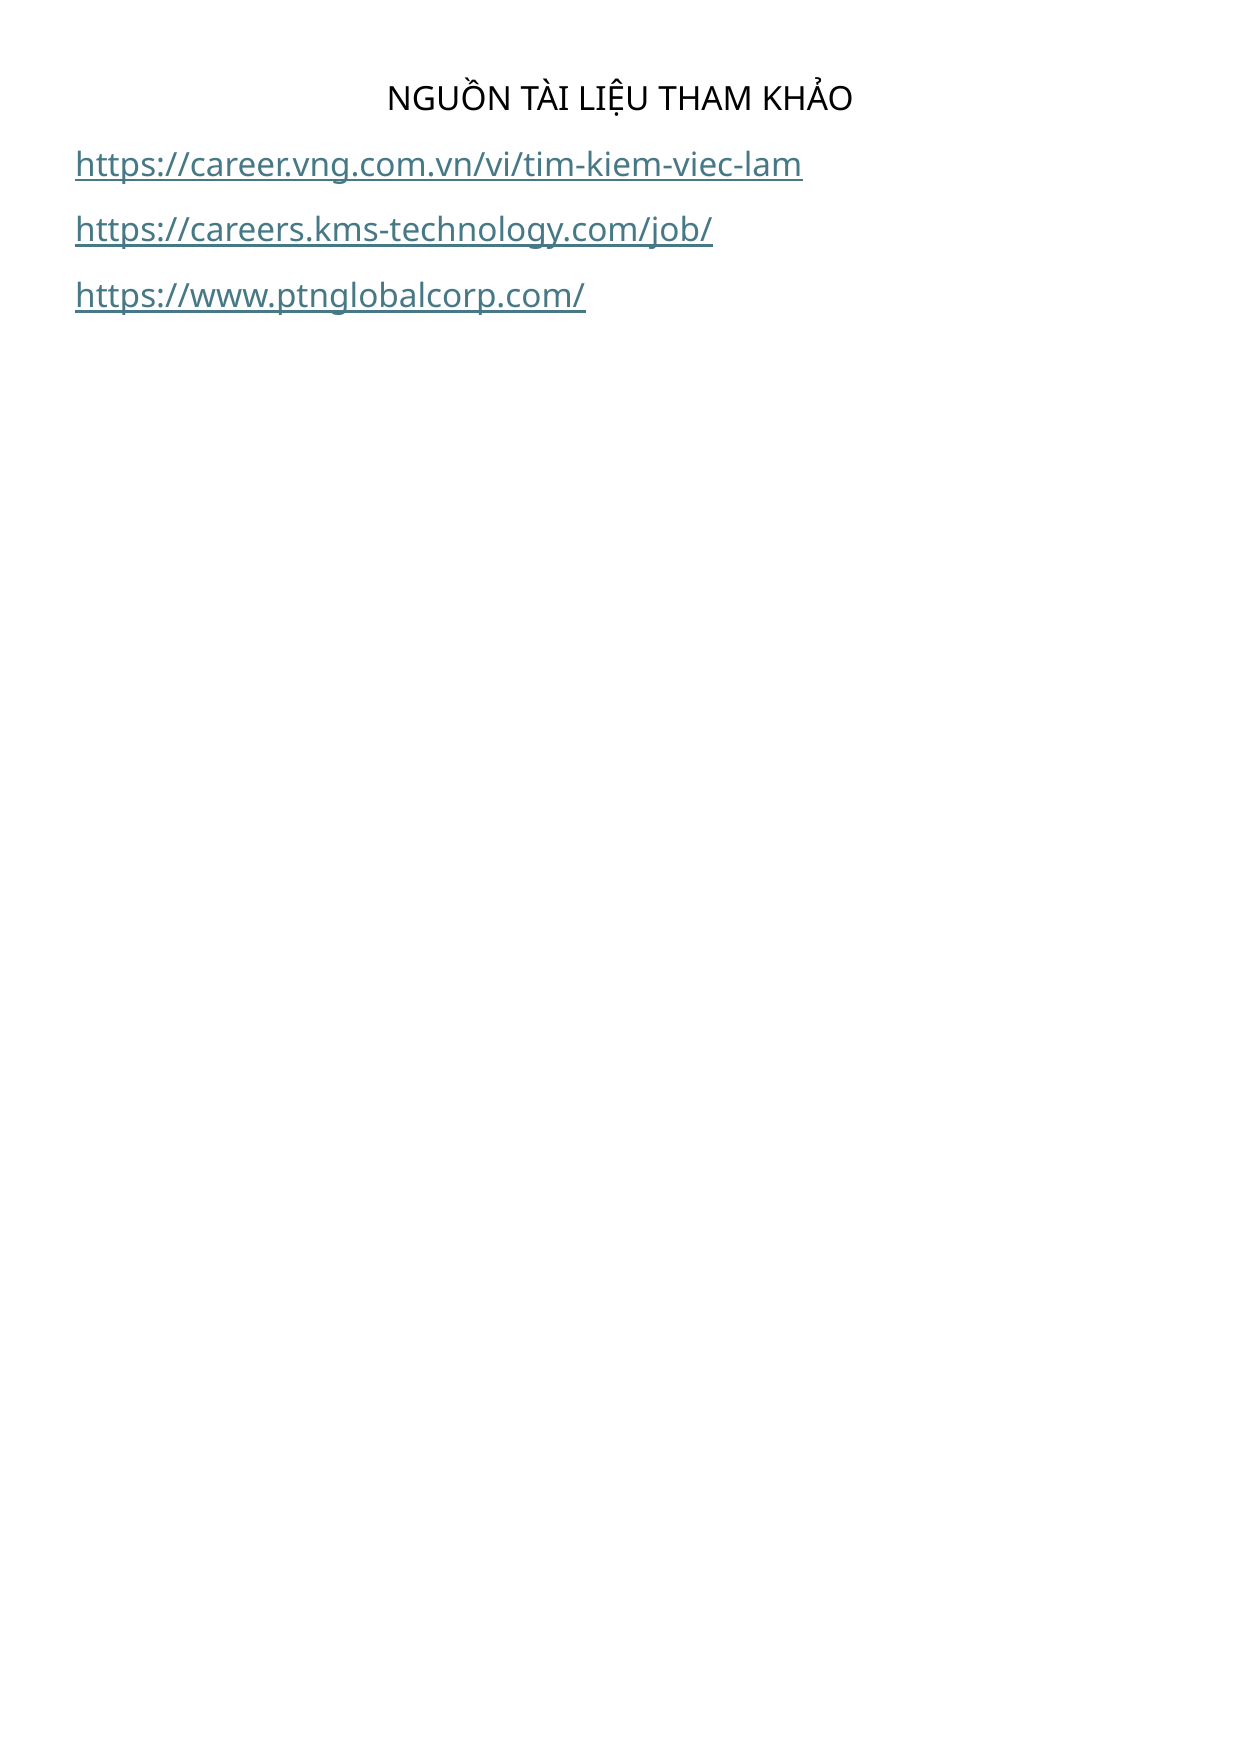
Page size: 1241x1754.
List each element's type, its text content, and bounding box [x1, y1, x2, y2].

text https://www.ptnglobalcorp.com/ [75, 272, 1165, 317]
text https://career.vng.com.vn/vi/tim-kiem-viec-lam [75, 141, 1165, 186]
text NGUỒN TÀI LIỆU THAM KHẢO [75, 75, 1165, 120]
text https://careers.kms-technology.com/job/ [75, 206, 1165, 252]
